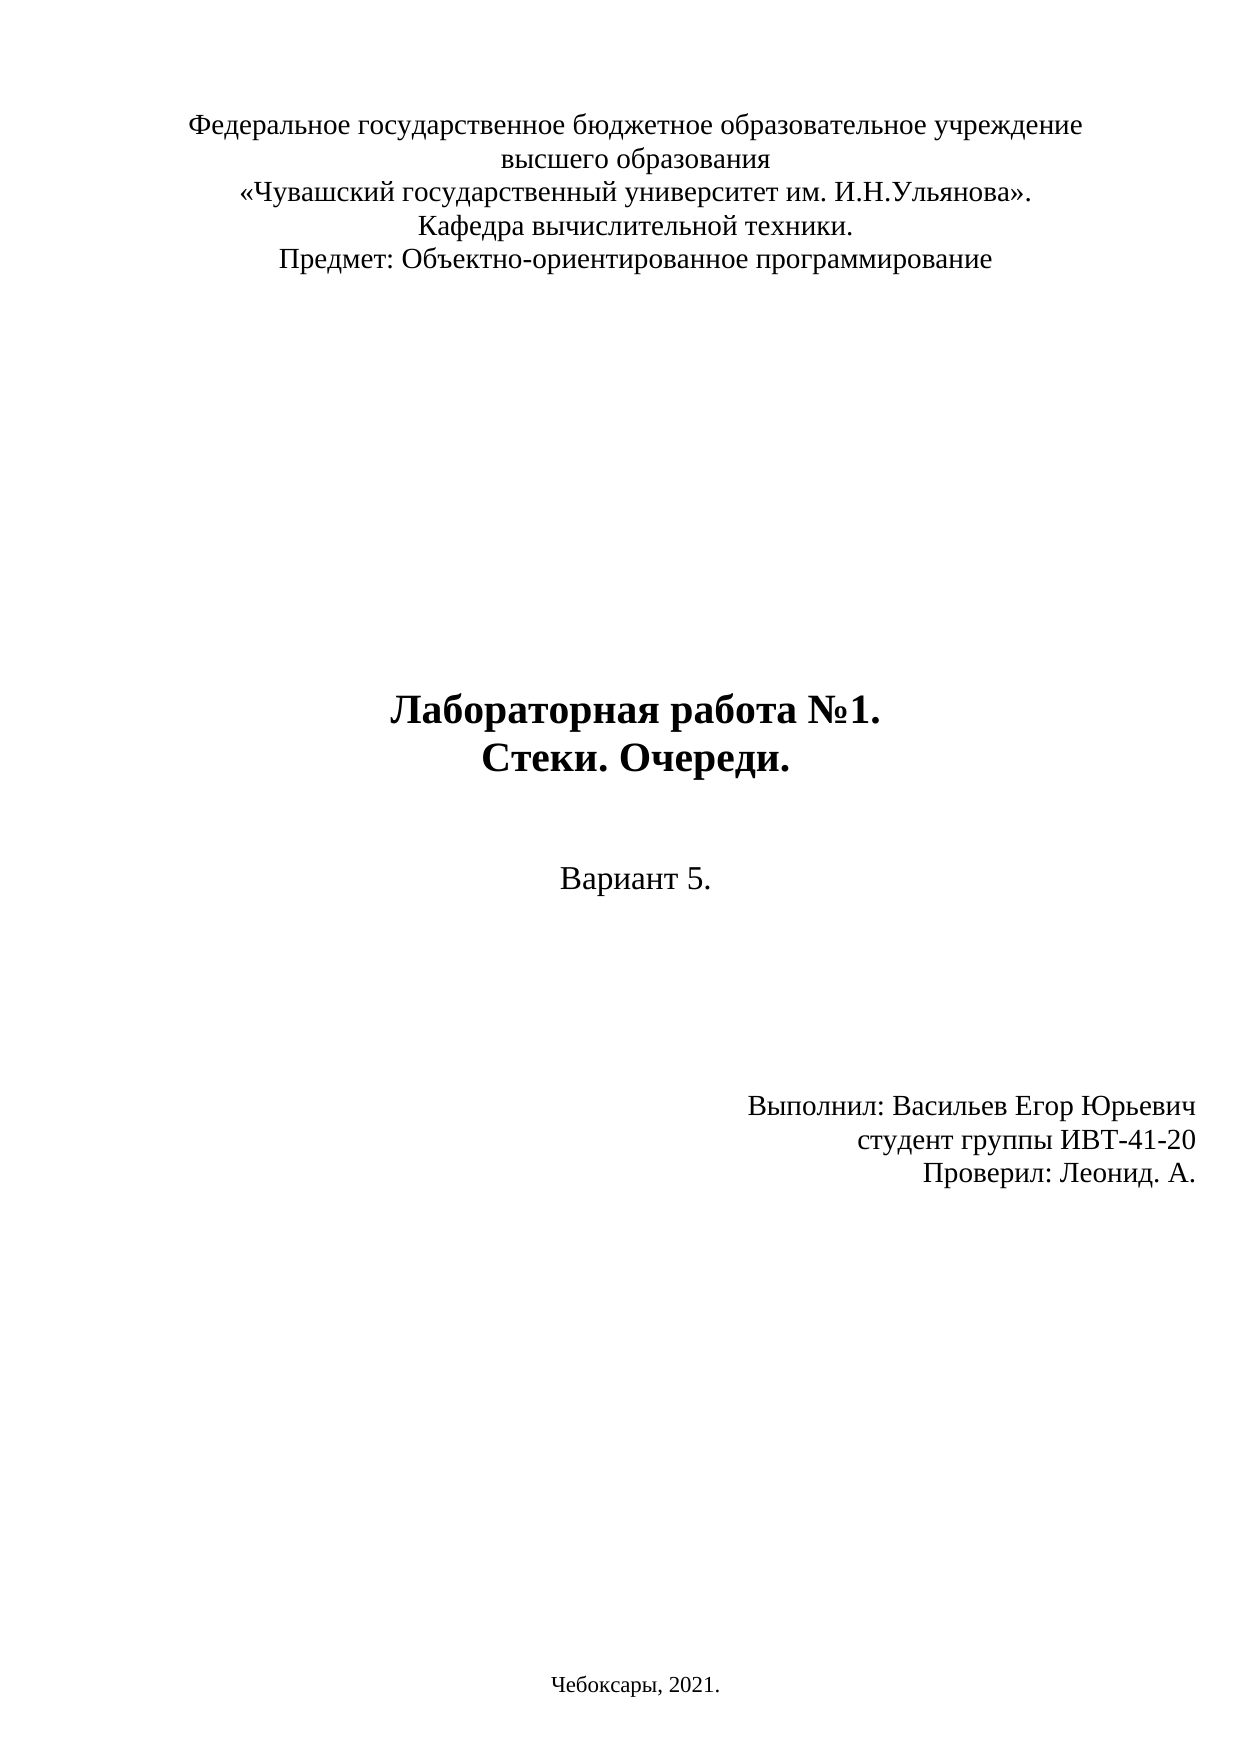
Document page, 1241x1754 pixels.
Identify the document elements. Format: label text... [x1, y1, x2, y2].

text Проверил: Леонид. А. [75, 1156, 1196, 1189]
text Предмет: Объектно-ориентированное программирование [75, 242, 1196, 275]
text Выполнил: Васильев Егор Юрьевич [75, 1088, 1196, 1122]
text высшего образования [75, 141, 1196, 174]
text Чебоксары, 2021. [75, 1671, 1196, 1697]
text Лабораторная работа №1. [75, 685, 1196, 733]
text Федеральное государственное бюджетное образовательное учреждение [75, 107, 1196, 141]
text студент группы ИВТ-41-20 [75, 1122, 1196, 1156]
text Кафедра вычислительной техники. [75, 208, 1196, 242]
text Вариант 5. [75, 858, 1196, 897]
text «Чувашский государственный университет им. И.Н.Ульянова». [75, 174, 1196, 208]
text Стеки. Очереди. [75, 733, 1196, 781]
